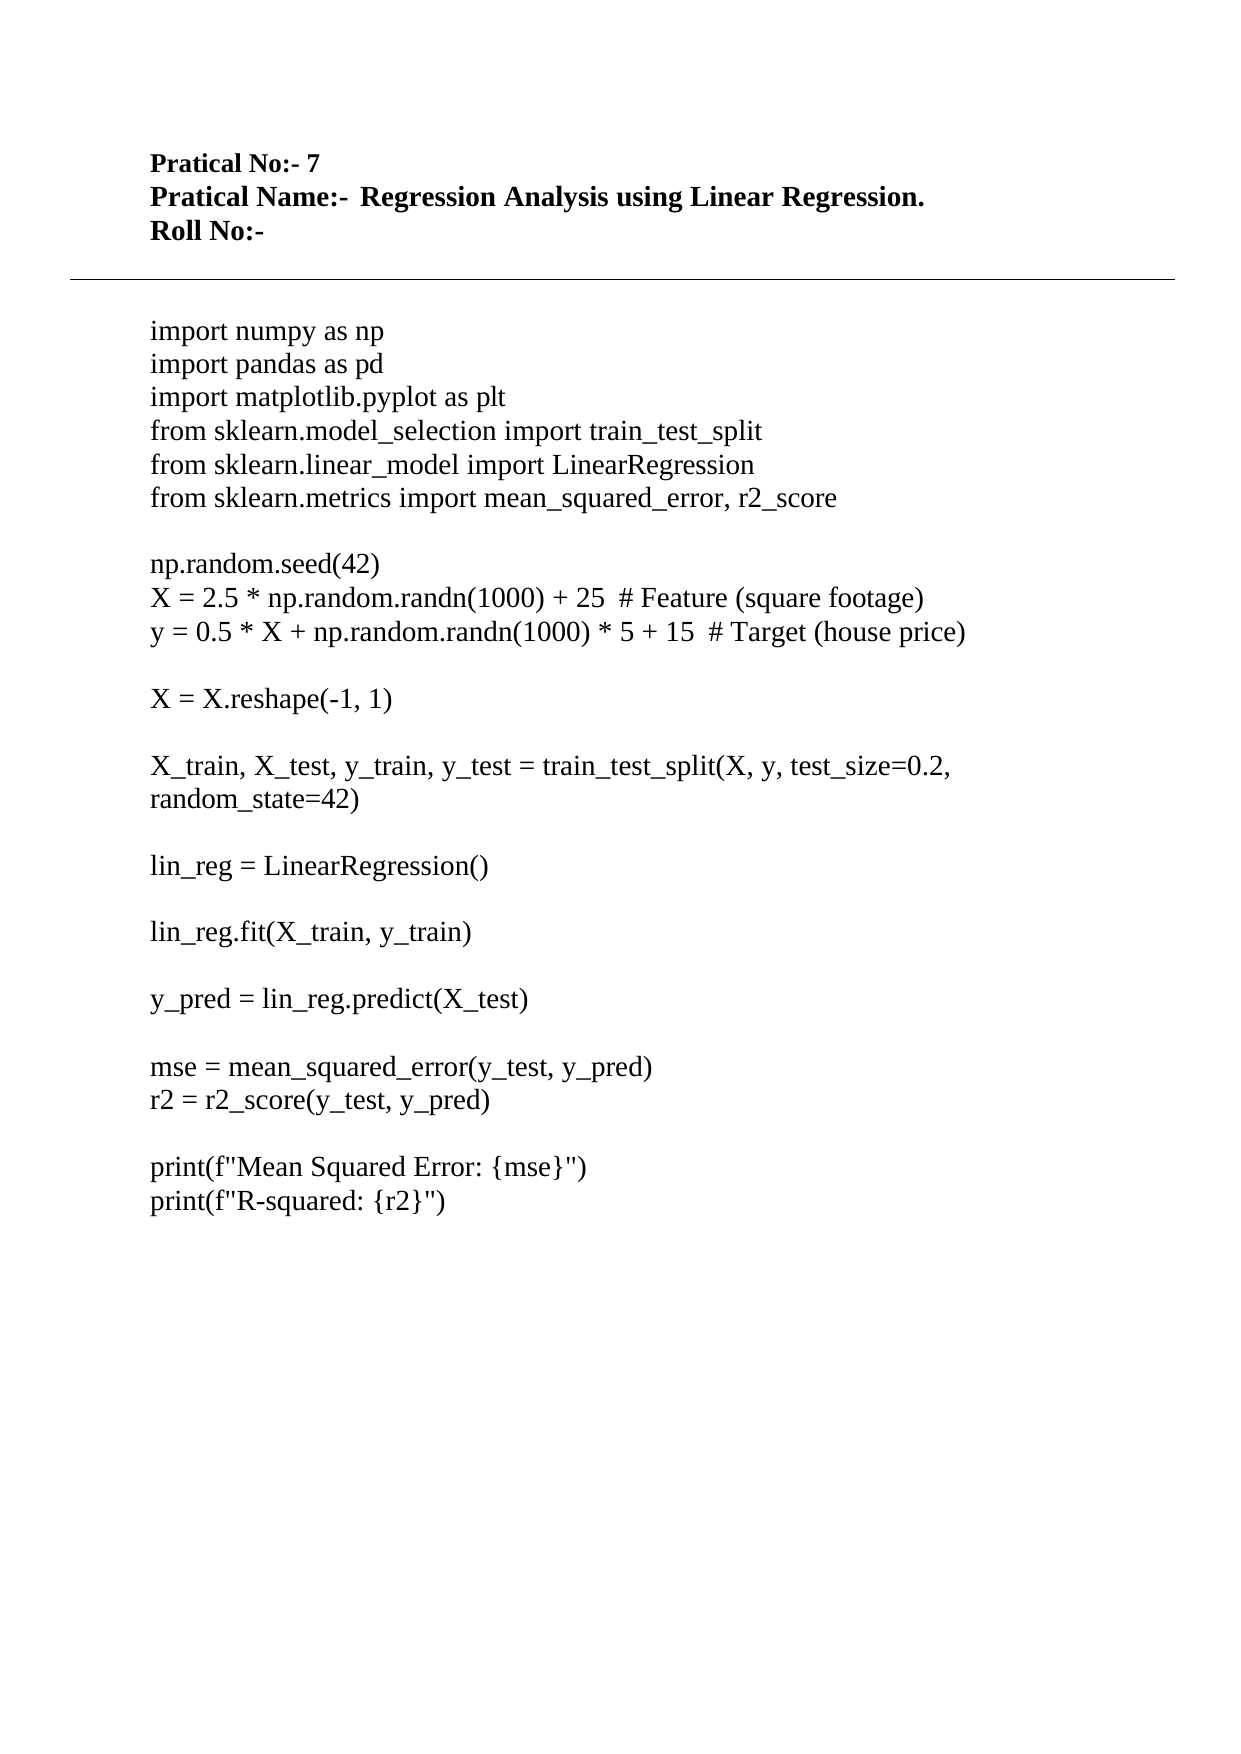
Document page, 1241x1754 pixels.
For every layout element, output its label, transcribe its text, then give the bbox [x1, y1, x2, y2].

text y_pred = lin_reg.predict(X_test) [150, 982, 588, 1015]
text X_train, X_test, y_train, y_test = train_test_split(X, y, test_size=0.2, random_state=42) [150, 748, 975, 815]
text from sklearn.metrics import mean_squared_error, r2_score [150, 481, 1093, 514]
text lin_reg.fit(X_train, y_train) [150, 914, 546, 948]
text from sklearn.model_selection import train_test_split from sklearn.linear_model import LinearRegression [150, 413, 788, 481]
text X = X.reshape(-1, 1) [150, 681, 773, 714]
text import numpy as np import pandas as pd [150, 313, 392, 380]
text mse = mean_squared_error(y_test, y_pred) [150, 1049, 928, 1082]
text print(f"Mean Squared Error: {mse}") print(f"R-squared: {r2}") [150, 1149, 587, 1216]
text r2 = r2_score(y_test, y_pred) [150, 1082, 928, 1116]
subtitle Pratical Name:- Regression Analysis using Linear Regression. Roll No:- [150, 179, 928, 246]
text Pratical No:- 7 [150, 148, 1093, 179]
text X = 2.5 * np.random.randn(1000) + 25 # Feature (square footage) [150, 581, 1093, 614]
text np.random.seed(42) [150, 547, 1093, 581]
text lin_reg = LinearRegression() [150, 848, 686, 882]
text import matplotlib.pyplot as plt [150, 380, 1093, 413]
text y = 0.5 * X + np.random.randn(1000) * 5 + 15 # Target (house price) [150, 614, 1093, 648]
